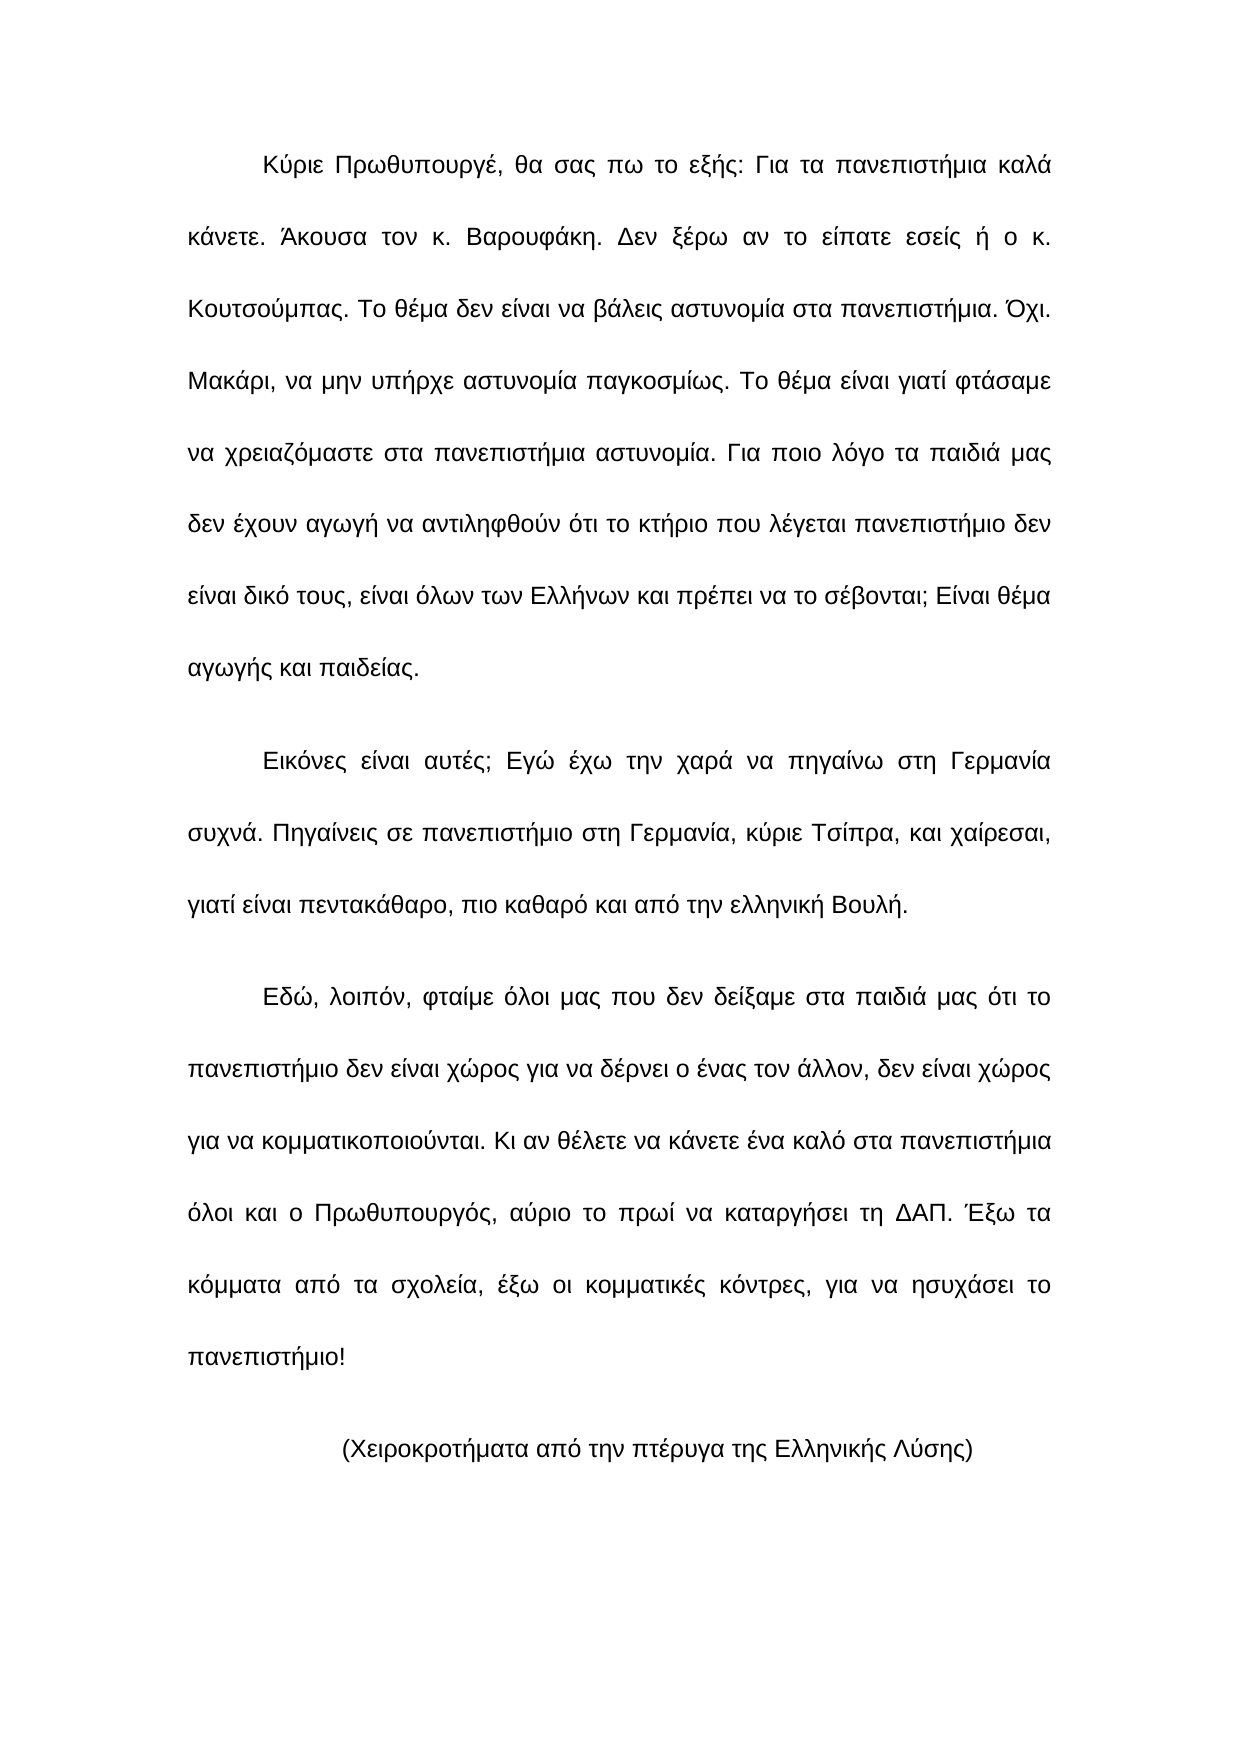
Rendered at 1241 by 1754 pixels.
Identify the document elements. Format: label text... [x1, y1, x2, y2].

text Εδώ, λοιπόν, φταίμε όλοι μας που δεν δείξαμε στα παιδιά μας ότι το πανεπιστήμιο δεν είναι χώρος για να δέρνει ο ένας τον άλλον, δεν είναι χώρος για να κομματικοποιούνται. Κι αν θέλετε να κάνετε ένα καλό στα πανεπιστήμια όλοι και ο Πρωθυπουργός, αύριο το πρωί να καταργήσει τη ΔΑΠ. Έξω τα κόμματα από τα σχολεία, έξω οι κομματικές κόντρες, για να ησυχάσει το πανεπιστήμιο! [187, 982, 1053, 1370]
text Εικόνες είναι αυτές; Εγώ έχω την χαρά να πηγαίνω στη Γερμανία συχνά. Πηγαίνεις σε πανεπιστήμιο στη Γερμανία, κύριε Τσίπρα, και χαίρεσαι, γιατί είναι πεντακάθαρο, πιο καθαρό και από την ελληνική Βουλή. [187, 746, 1053, 918]
text Κύριε Πρωθυπουργέ, θα σας πω το εξής: Για τα πανεπιστήμια καλά κάνετε. Άκουσα τον κ. Βαρουφάκη. Δεν ξέρω αν το είπατε εσείς ή ο κ. Κουτσούμπας. Το θέμα δεν είναι να βάλεις αστυνομία στα πανεπιστήμια. Όχι. Μακάρι, να μην υπήρχε αστυνομία παγκοσμίως. Το θέμα είναι γιατί φτάσαμε να χρειαζόμαστε στα πανεπιστήμια αστυνομία. Για ποιο λόγο τα παιδιά μας δεν έχουν αγωγή να αντιληφθούν ότι το κτήριο που λέγεται πανεπιστήμιο δεν είναι δικό τους, είναι όλων των Ελλήνων και πρέπει να το σέβονται; Είναι θέμα αγωγής και παιδείας. [187, 150, 1053, 682]
text (Χειροκροτήματα από την πτέρυγα της Ελληνικής Λύσης) [187, 1434, 1053, 1463]
